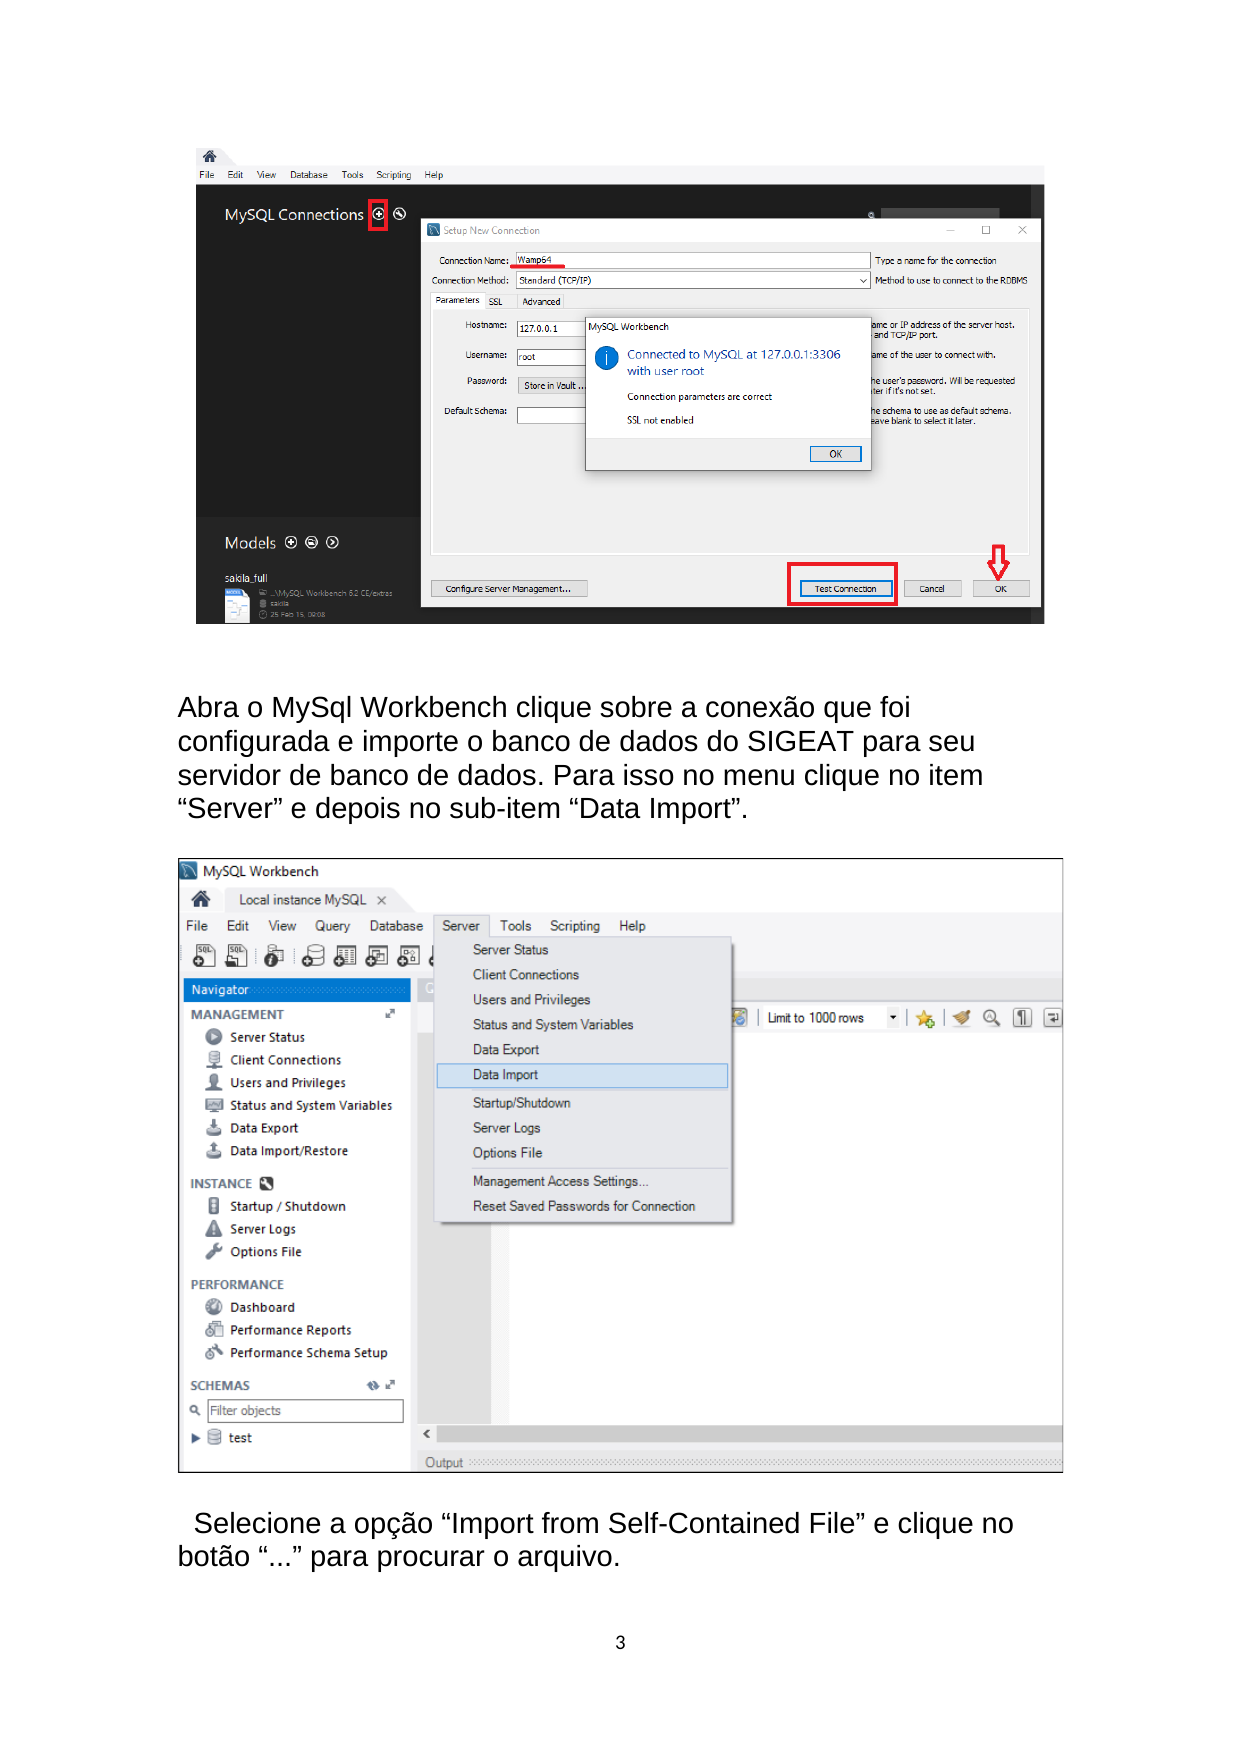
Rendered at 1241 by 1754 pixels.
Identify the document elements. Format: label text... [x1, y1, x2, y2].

text Abra o MySql Workbench clique sobre a conexão que foi configurada e importe o banco de dados do SIGEAT para seu servidor de banco de dados. Para isso no menu clique no item “Server” e depois no sub-item “Data Import”. [177, 691, 1063, 825]
text Selecione a opção “Import from Self-Contained File” e clique no botão “...” para procurar o arquivo. [177, 1506, 1063, 1573]
picture [196, 147, 1045, 624]
picture [177, 858, 1064, 1473]
